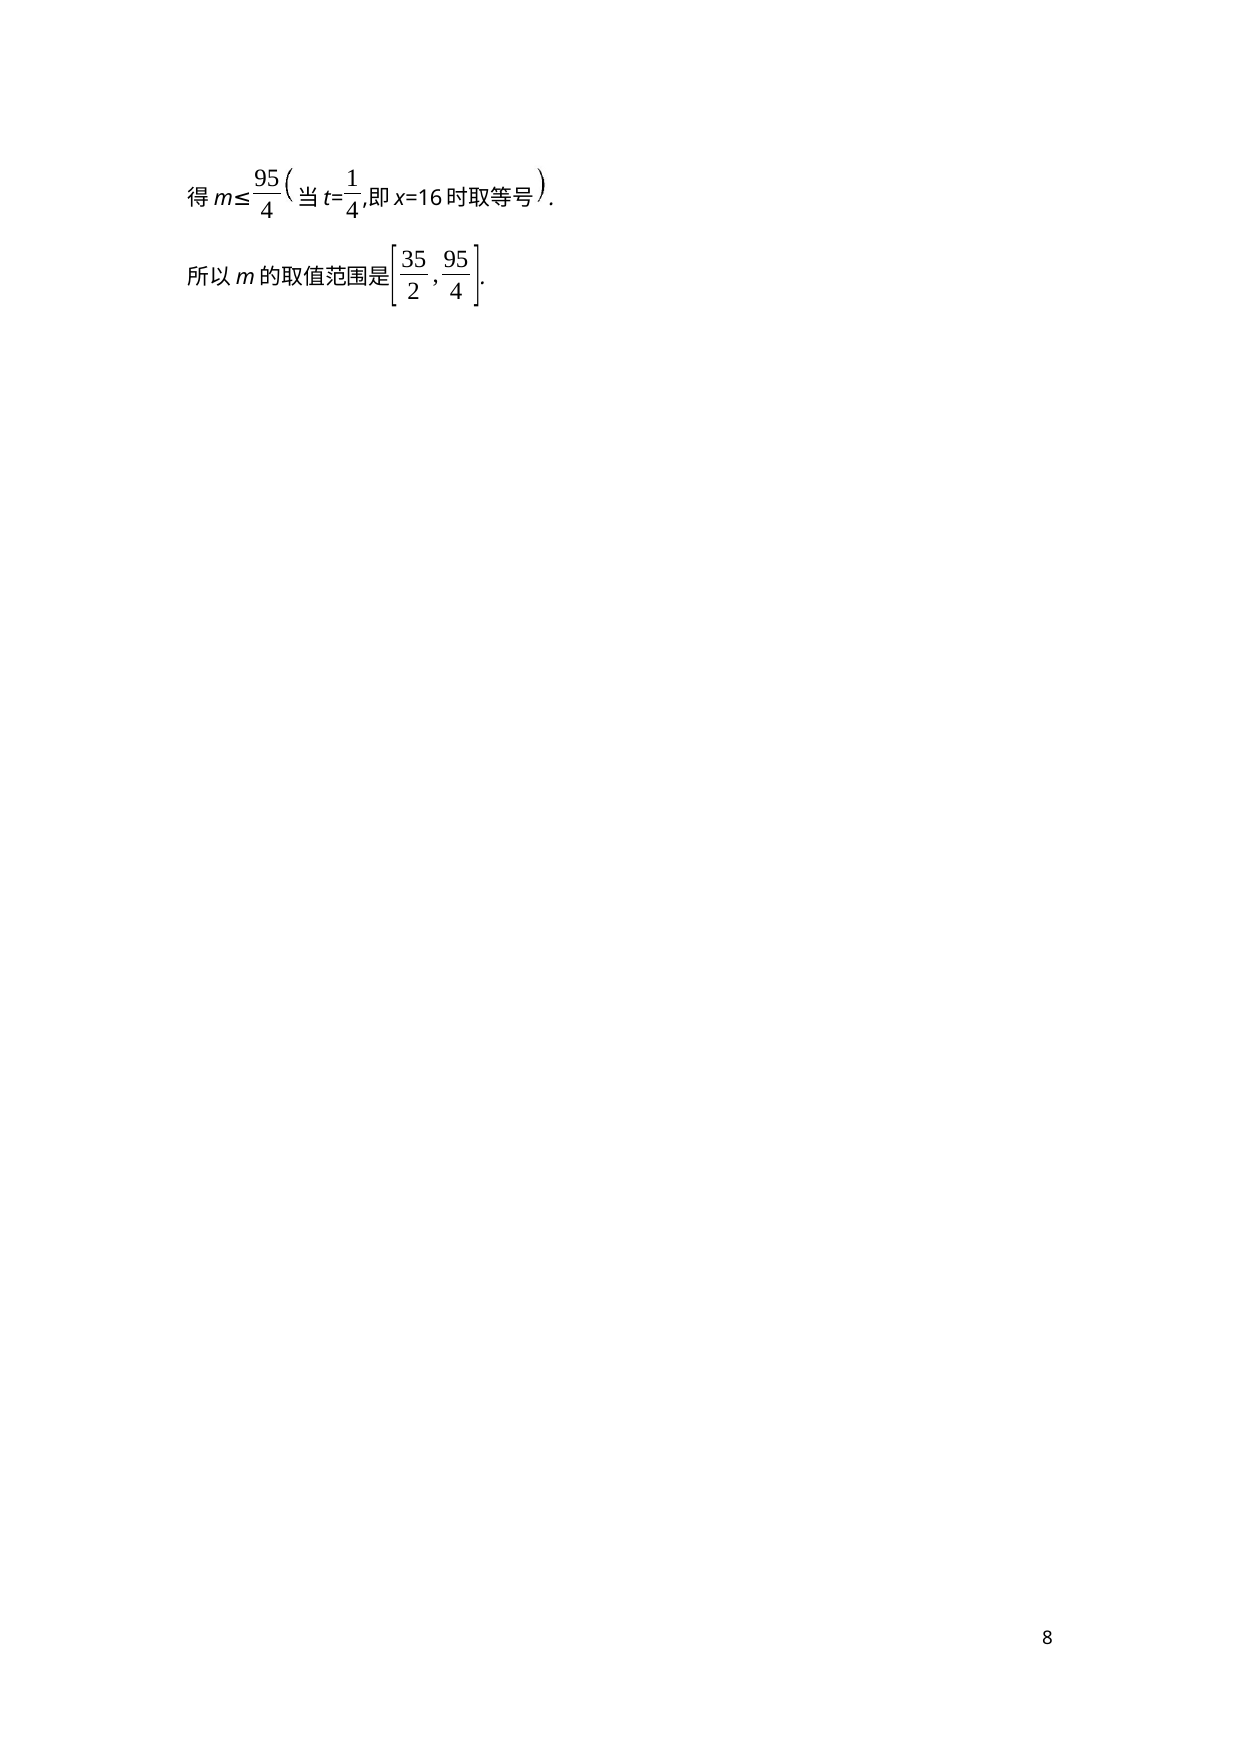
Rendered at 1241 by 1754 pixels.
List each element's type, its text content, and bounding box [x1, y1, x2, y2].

text 得m≤当t=,即x=16时取等号. [187, 162, 1053, 227]
picture [534, 162, 550, 206]
text 所以m的取值范围是. [187, 243, 1053, 308]
picture [281, 162, 297, 206]
